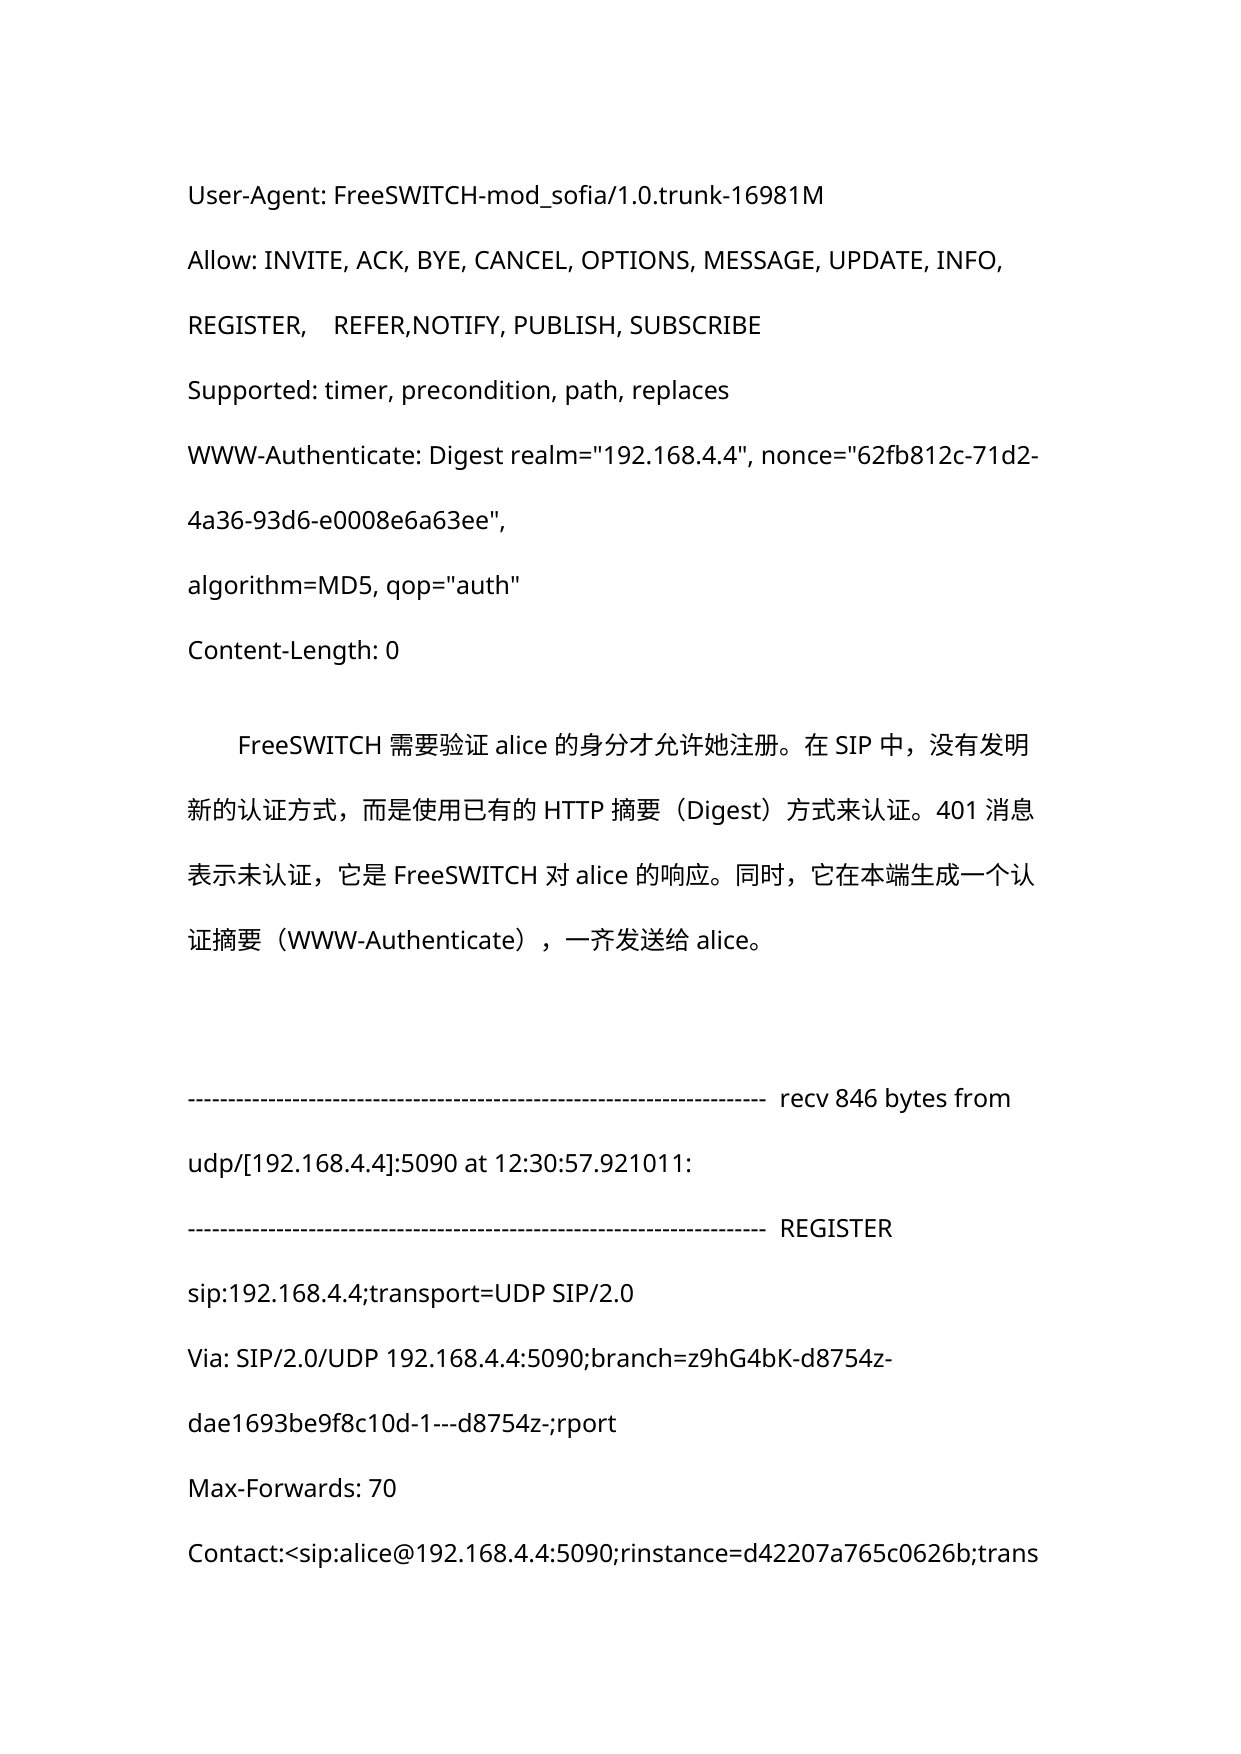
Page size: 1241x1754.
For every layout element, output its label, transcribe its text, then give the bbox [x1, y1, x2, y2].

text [187, 1000, 1053, 1585]
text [187, 162, 1053, 682]
text FreeSWITCH 需要验证 alice 的身分才允许她注册。在 SIP 中，没有发明新的认证方式，而是使用已有的 HTTP 摘要（Digest）方式来认证。401 消息表示未认证，它是 FreeSWITCH 对 alice 的响应。同时，它在本端生成一个认证摘要（WWW-Authenticate），一齐发送给 alice。 [187, 711, 1053, 971]
